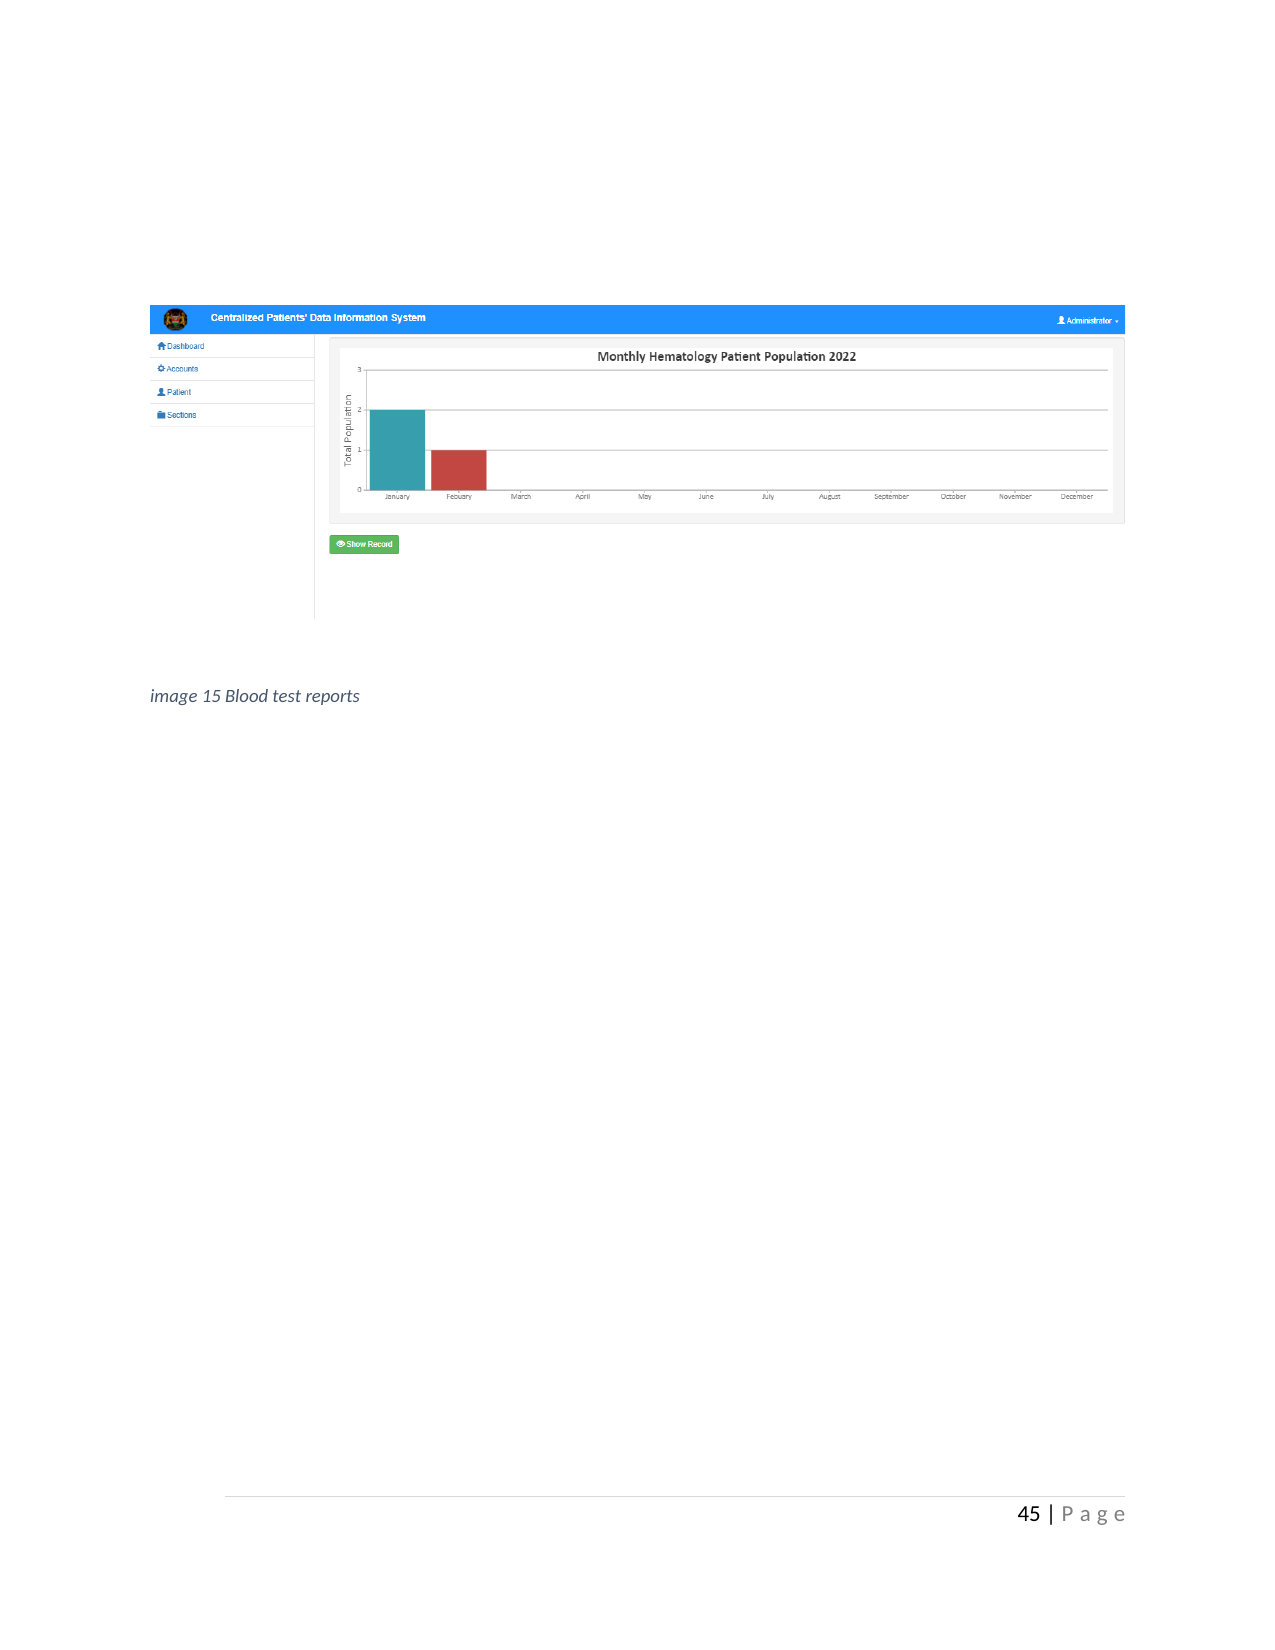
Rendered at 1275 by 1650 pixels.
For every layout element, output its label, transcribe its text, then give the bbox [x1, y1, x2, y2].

text image 15 Blood test reports [150, 684, 1125, 707]
picture [150, 305, 1125, 619]
